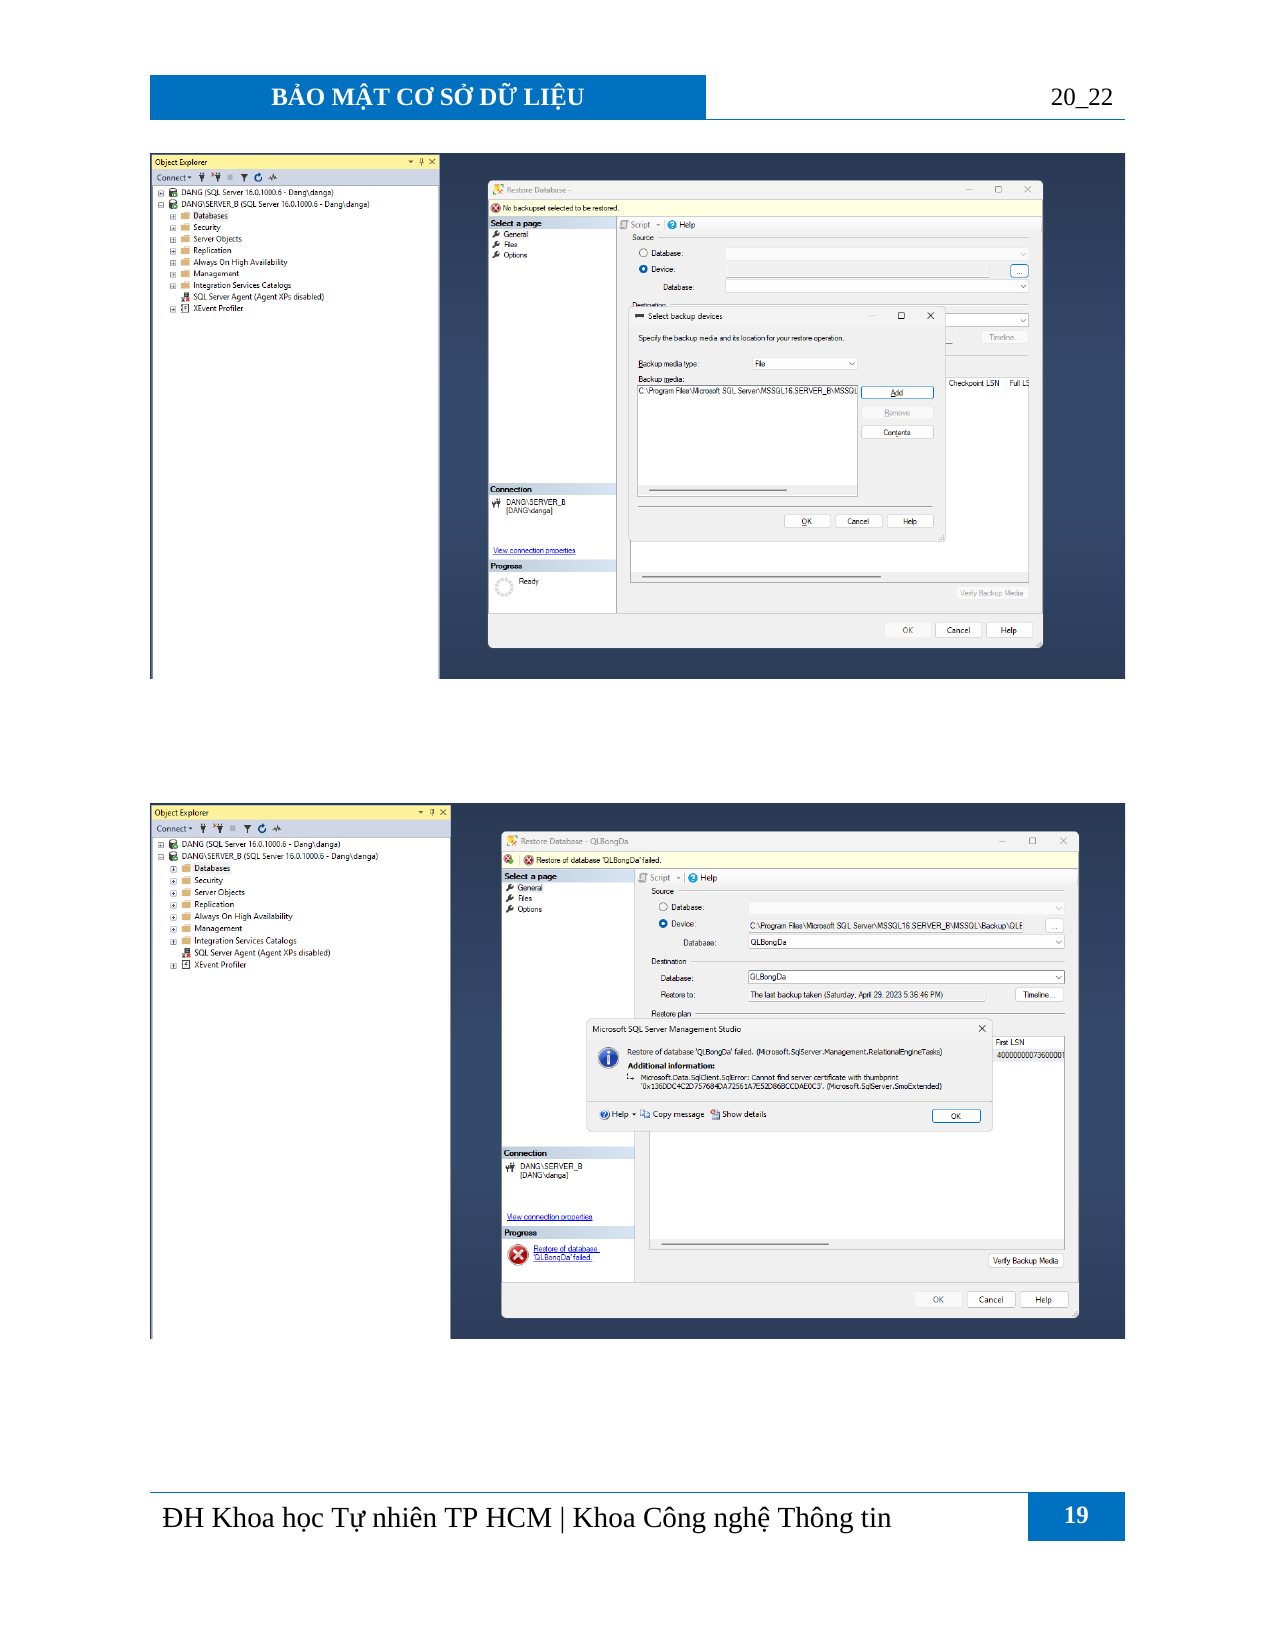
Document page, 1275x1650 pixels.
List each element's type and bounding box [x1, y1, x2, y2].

picture [150, 153, 1125, 679]
picture [150, 803, 1125, 1339]
